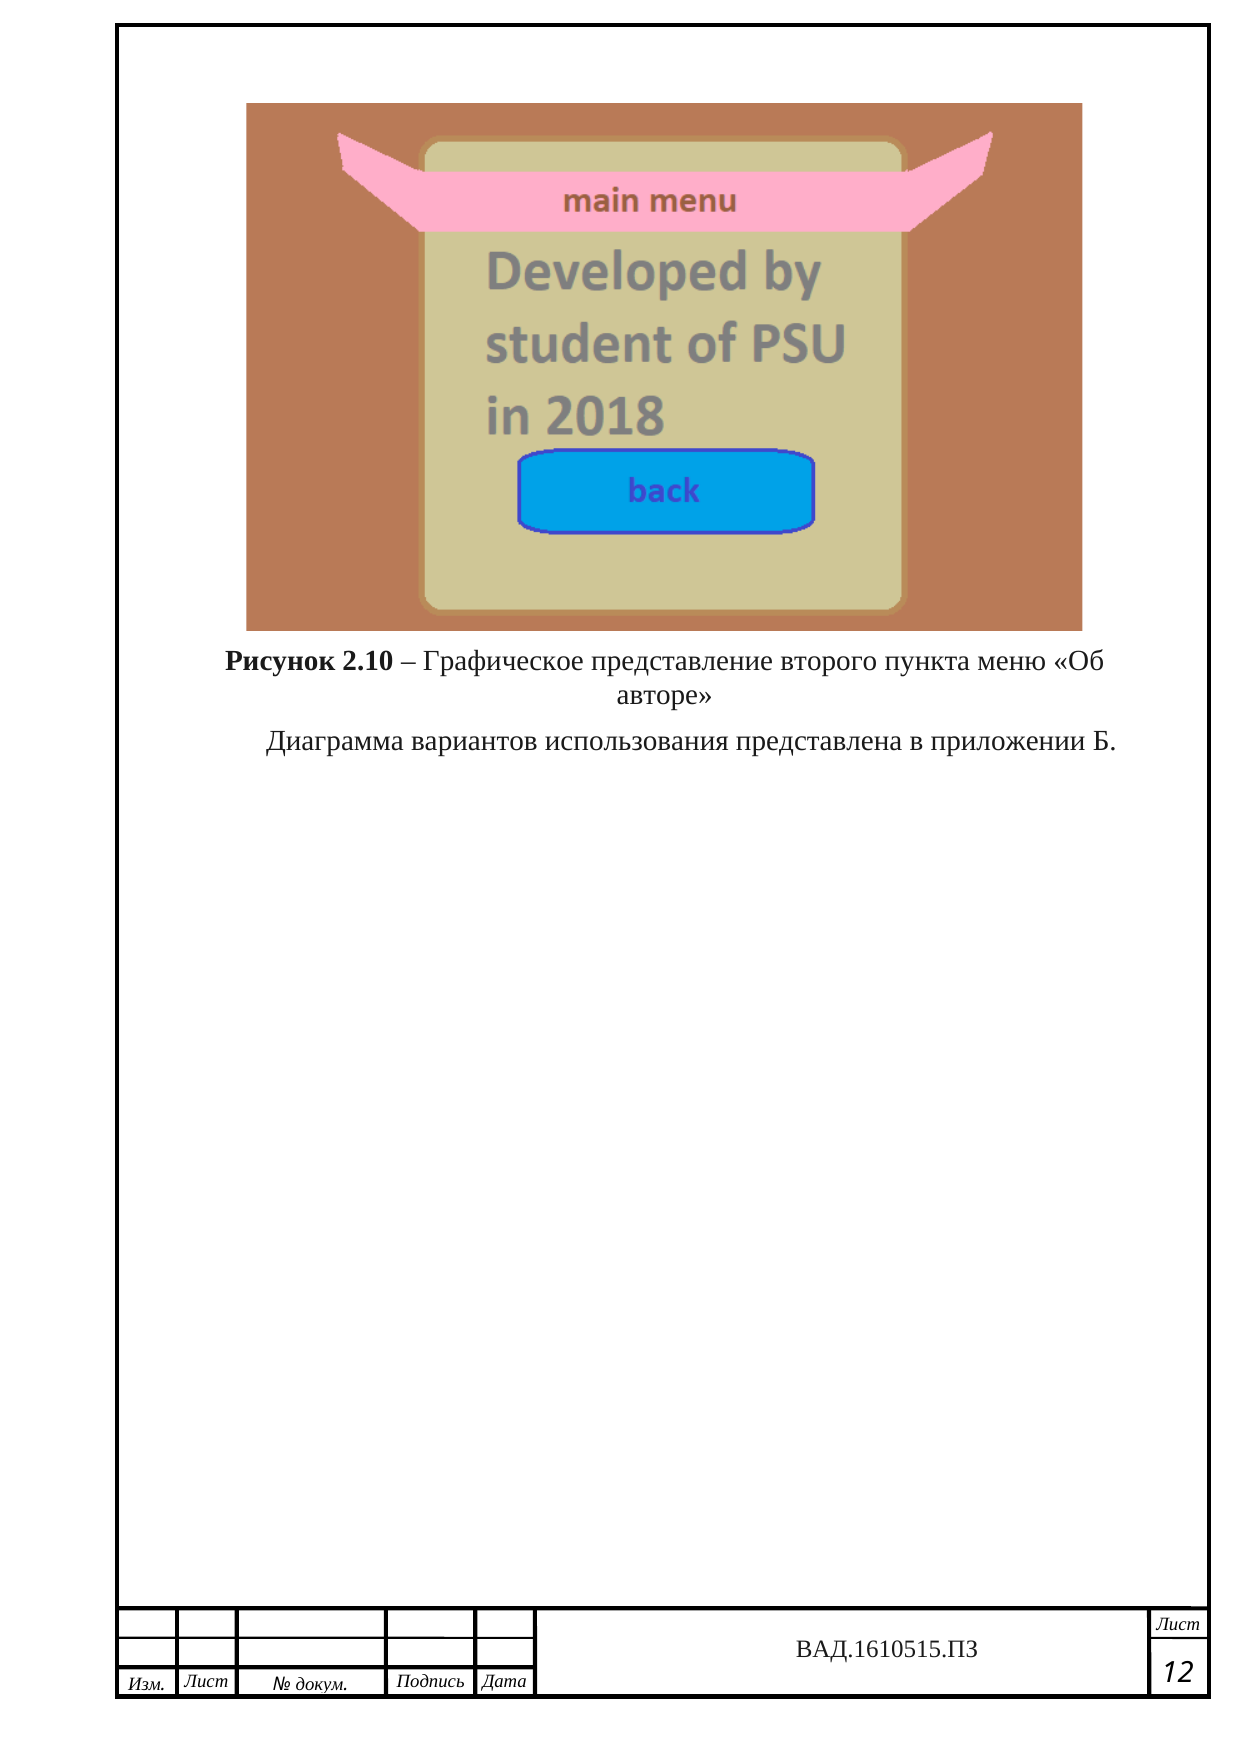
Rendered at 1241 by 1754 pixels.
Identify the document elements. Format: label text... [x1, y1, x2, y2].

text Диаграмма вариантов использования представлена в приложении Б. [177, 723, 1152, 757]
text Рисунок 2.10 – Графическое представление второго пункта меню «Об авторе» [177, 643, 1152, 711]
picture [246, 103, 1083, 631]
